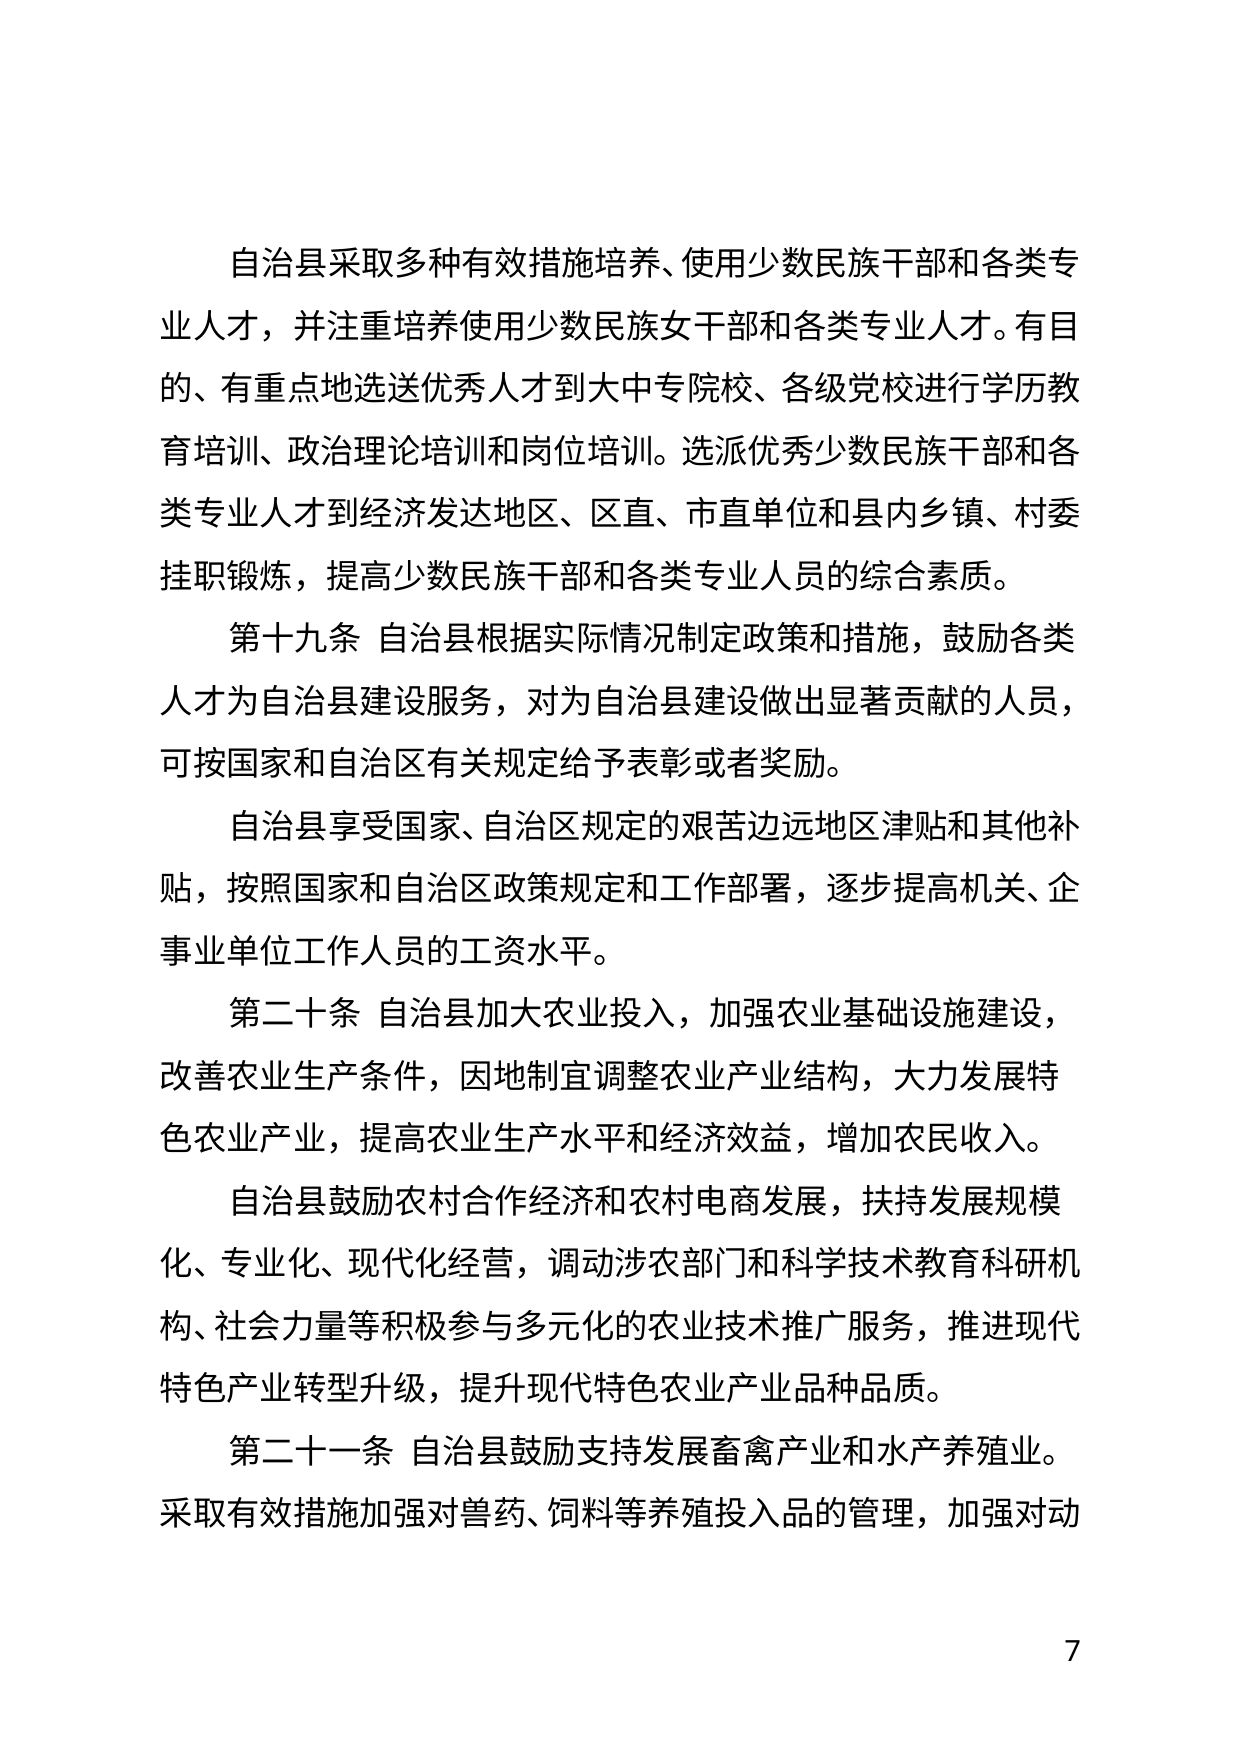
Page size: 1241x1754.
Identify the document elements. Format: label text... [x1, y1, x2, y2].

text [159, 226, 1081, 351]
text 第二十条 自治县加大农业投入，加强农业基础设施建设，改善农业生产条件，因地制宜调整农业产业结构，大力发展特色农业产业，提高农业生产水平和经济效益，增加农民收入。 [159, 1163, 1081, 1351]
text 自治县享受国家、自治区规定的艰苦边远地区津贴和其他补贴，按照国家和自治区政策规定和工作部署，逐步提高机关、企事业单位工作人员的工资水平。 [159, 976, 1081, 1163]
text 第十九条 自治县根据实际情况制定政策和措施，鼓励各类人才为自治县建设服务，对为自治县建设做出显著贡献的人员，可按国家和自治区有关规定给予表彰或者奖励。 [159, 788, 1081, 976]
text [159, 1351, 1081, 1476]
text 自治县采取多种有效措施培养、使用少数民族干部和各类专业人才，并注重培养使用少数民族女干部和各类专业人才。有目的、有重点地选送优秀人才到大中专院校、各级党校进行学历教育培训、政治理论培训和岗位培训。选派优秀少数民族干部和各类专业人才到经济发达地区、区直、市直单位和县内乡镇、村委挂职锻炼，提高少数民族干部和各类专业人员的综合素质。 [159, 351, 1081, 788]
